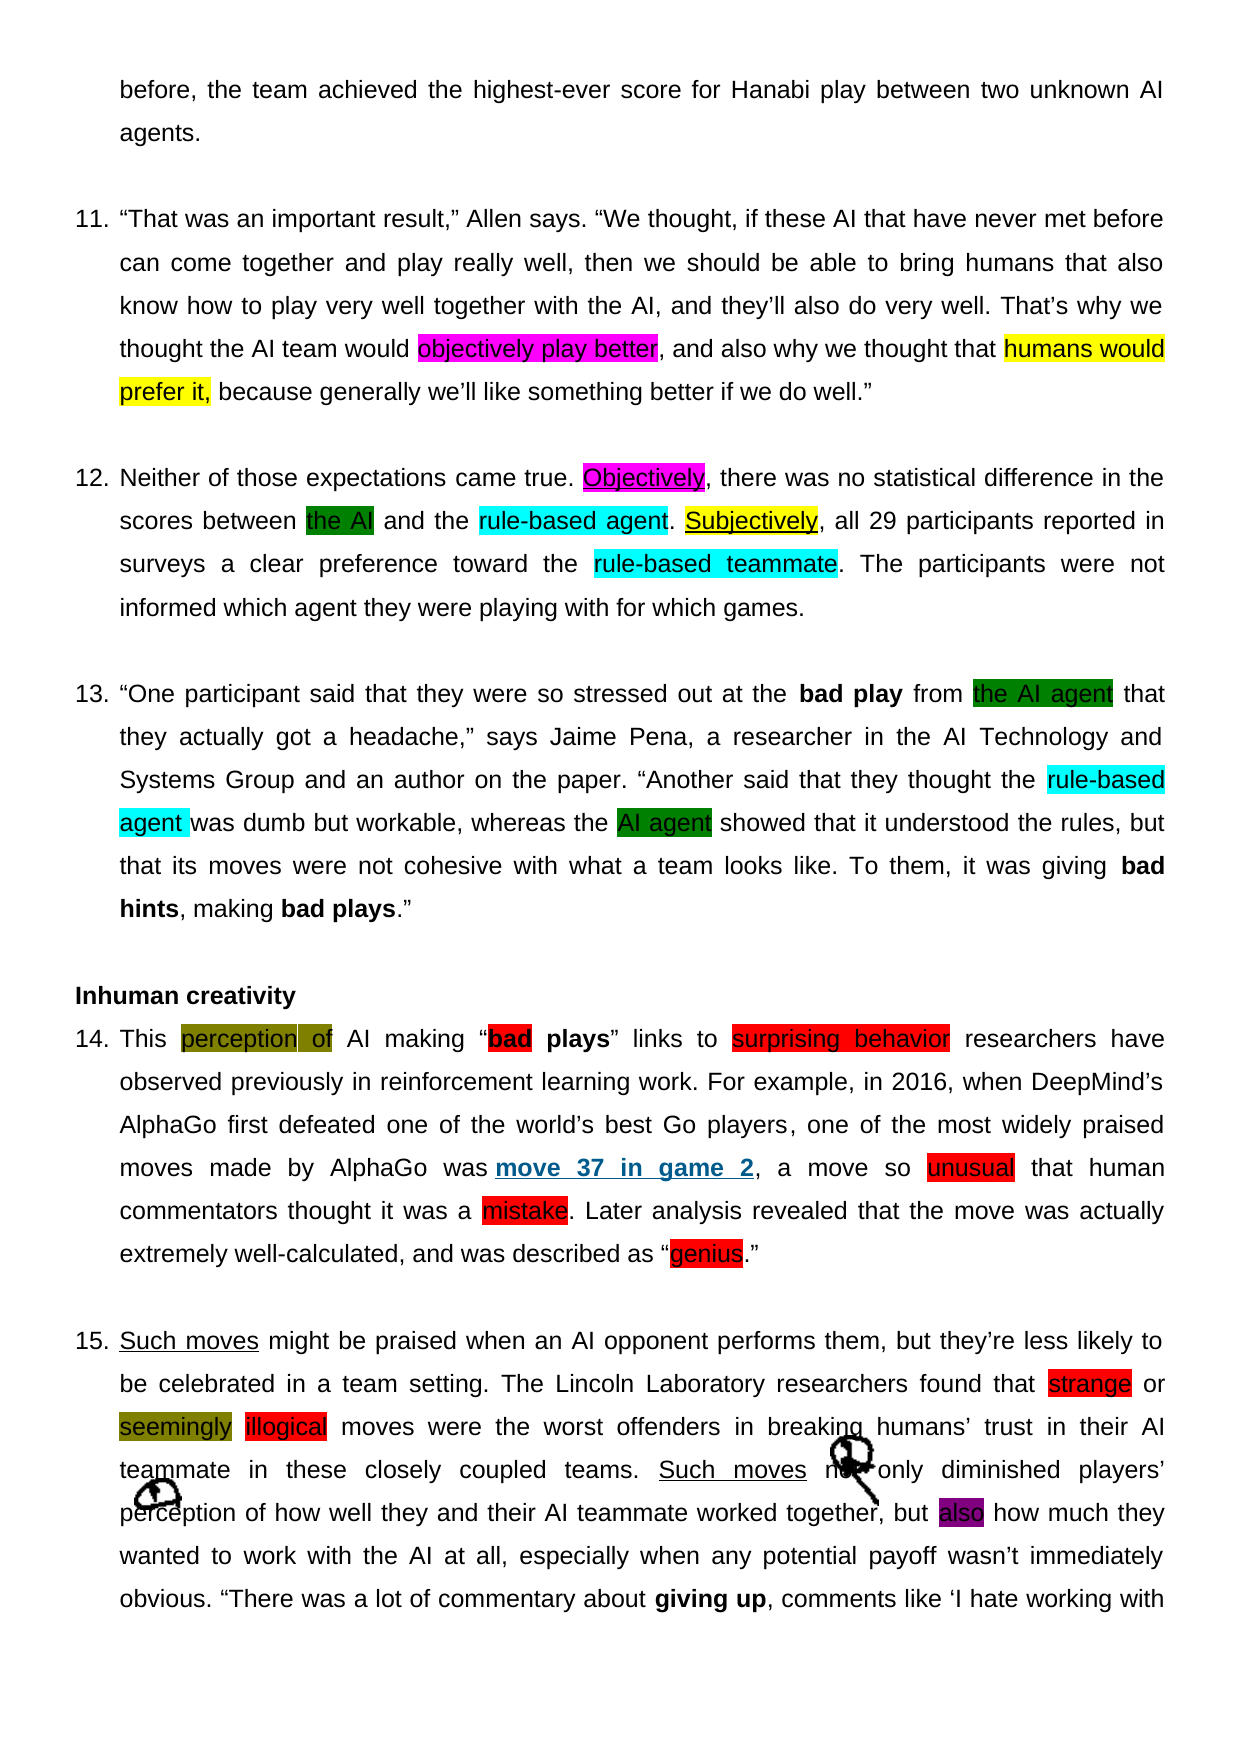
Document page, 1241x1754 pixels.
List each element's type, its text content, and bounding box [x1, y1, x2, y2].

text Inhuman creativity [75, 981, 1165, 1009]
list “That was an important result,” Allen says. “We thought, if these AI that have never met before can come together and play really well, then we should be able to bring humans that also know how to play very well together with the AI, and they’ll also do very well. That’s why we thought the AI team would objectively play better, and also why we thought that humans would prefer it, because generally we’ll like something better if we do well.” [75, 204, 1165, 406]
list This perception of AI making “bad plays” links to surprising behavior researchers have observed previously in reinforcement learning work. For example, in 2016, when DeepMind’s AlphaGo first defeated one of the world’s best Go players, one of the most widely praised moves made by AlphaGo was move 37 in game 2, a move so unusual that human commentators thought it was a mistake. Later analysis revealed that the move was actually extremely well-calculated, and was described as “genius.” [75, 1024, 1165, 1268]
list “One participant said that they were so stressed out at the bad play from the AI agent that they actually got a headache,” says Jaime Pena, a researcher in the AI Technology and Systems Group and an author on the paper. “Another said that they thought the rule-based agent was dumb but workable, whereas the AI agent showed that it understood the rules, but that its moves were not cohesive with what a team looks like. To them, it was giving bad hints, making bad plays.” [75, 679, 1165, 923]
list Neither of those expectations came true. Objectively, there was no statistical difference in the scores between the AI and the rule-based agent. Subjectively, all 29 participants reported in surveys a clear preference toward the rule-based teammate. The participants were not informed which agent they were playing with for which games. [75, 463, 1165, 621]
picture [830, 1435, 879, 1506]
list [75, 1326, 1165, 1613]
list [78, 75, 1165, 147]
picture [134, 1478, 182, 1510]
